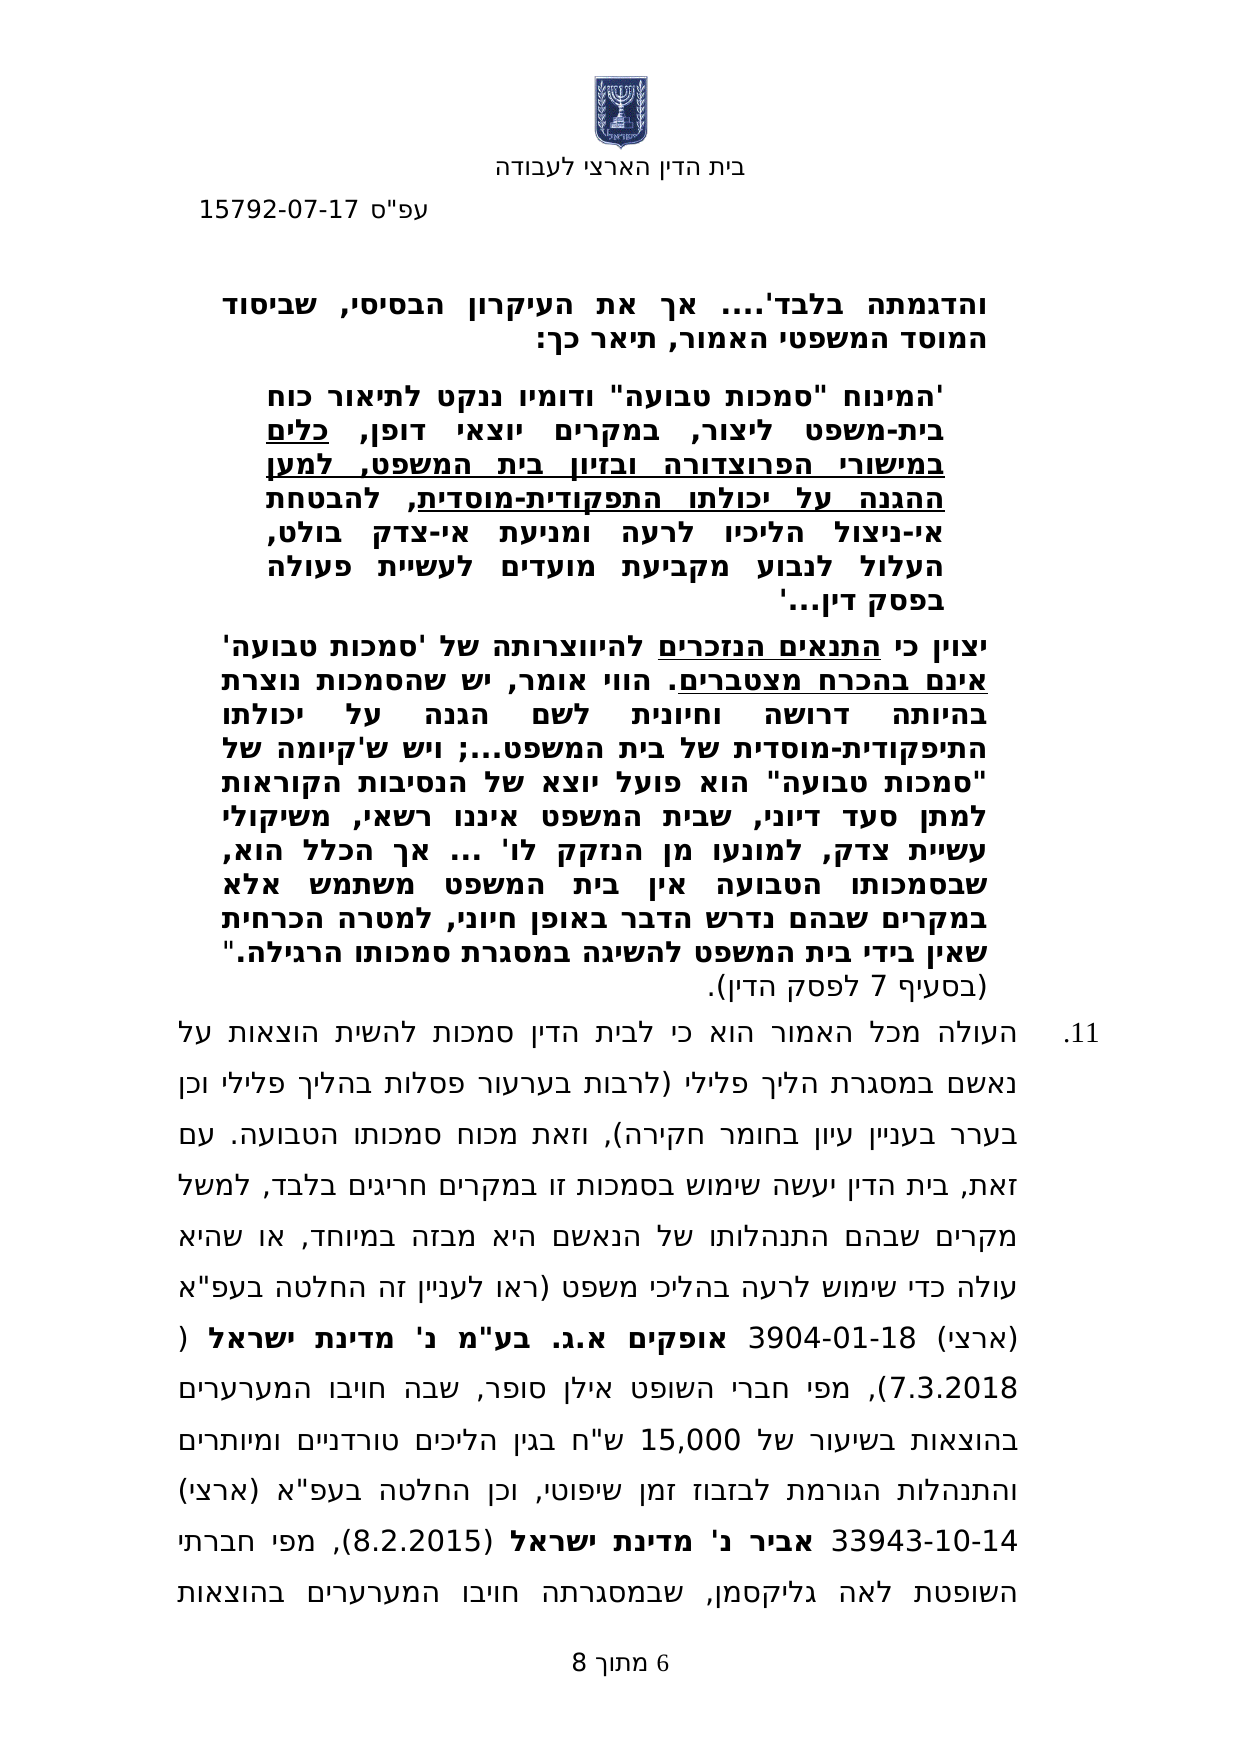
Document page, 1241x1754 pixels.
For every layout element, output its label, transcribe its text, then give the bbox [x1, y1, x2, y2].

text 'המינוח "סמכות טבועה" ודומיו ננקט לתיאור כוח בית-משפט ליצור, במקרים יוצאי דופן, כלים במישורי הפרוצדורה ובזיון בית המשפט, למען ההגנה על יכולתו התפקודית-מוסדית, להבטחת אי-ניצול הליכיו לרעה ומניעת אי-צדק בולט, העלול לנבוע מקביעת מועדים לעשיית פעולה בפסק דין...' [266, 478, 945, 617]
picture [589, 75, 651, 152]
text 'המינוח "סמכות טבועה" ודומיו ננקט לתיאור כוח בית-משפט ליצור, במקרים יוצאי דופן, כלים במישורי הפרוצדורה ובזיון בית המשפט, למען ההגנה על יכולתו התפקודית-מוסדית, להבטחת אי-ניצול הליכיו לרעה ומניעת אי-צדק בולט, העלול לנבוע מקביעת מועדים לעשיית פעולה בפסק דין...' [266, 379, 945, 476]
text יצוין כי התנאים הנזכרים להיווצרותה של 'סמכות טבועה' אינם בהכרח מצטברים. הווי אומר, יש שהסמכות נוצרת בהיותה דרושה וחיונית לשם הגנה על יכולתו התיפקודית-מוסדית של בית המשפט...; ויש ש'קיומה של "סמכות טבועה" הוא פועל יוצא של הנסיבות הקוראות למתן סעד דיוני, שבית המשפט איננו רשאי, משיקולי עשיית צדק, למונעו מן הנזקק לו' ... אך הכלל הוא, שבסמכותו הטבועה אין בית המשפט משתמש אלא במקרים שבהם נדרש הדבר באופן חיוני, למטרה הכרחית שאין בידי בית המשפט להשיגה במסגרת סמכותו הרגילה." (בסעיף 7 לפסק הדין). [222, 629, 988, 1003]
